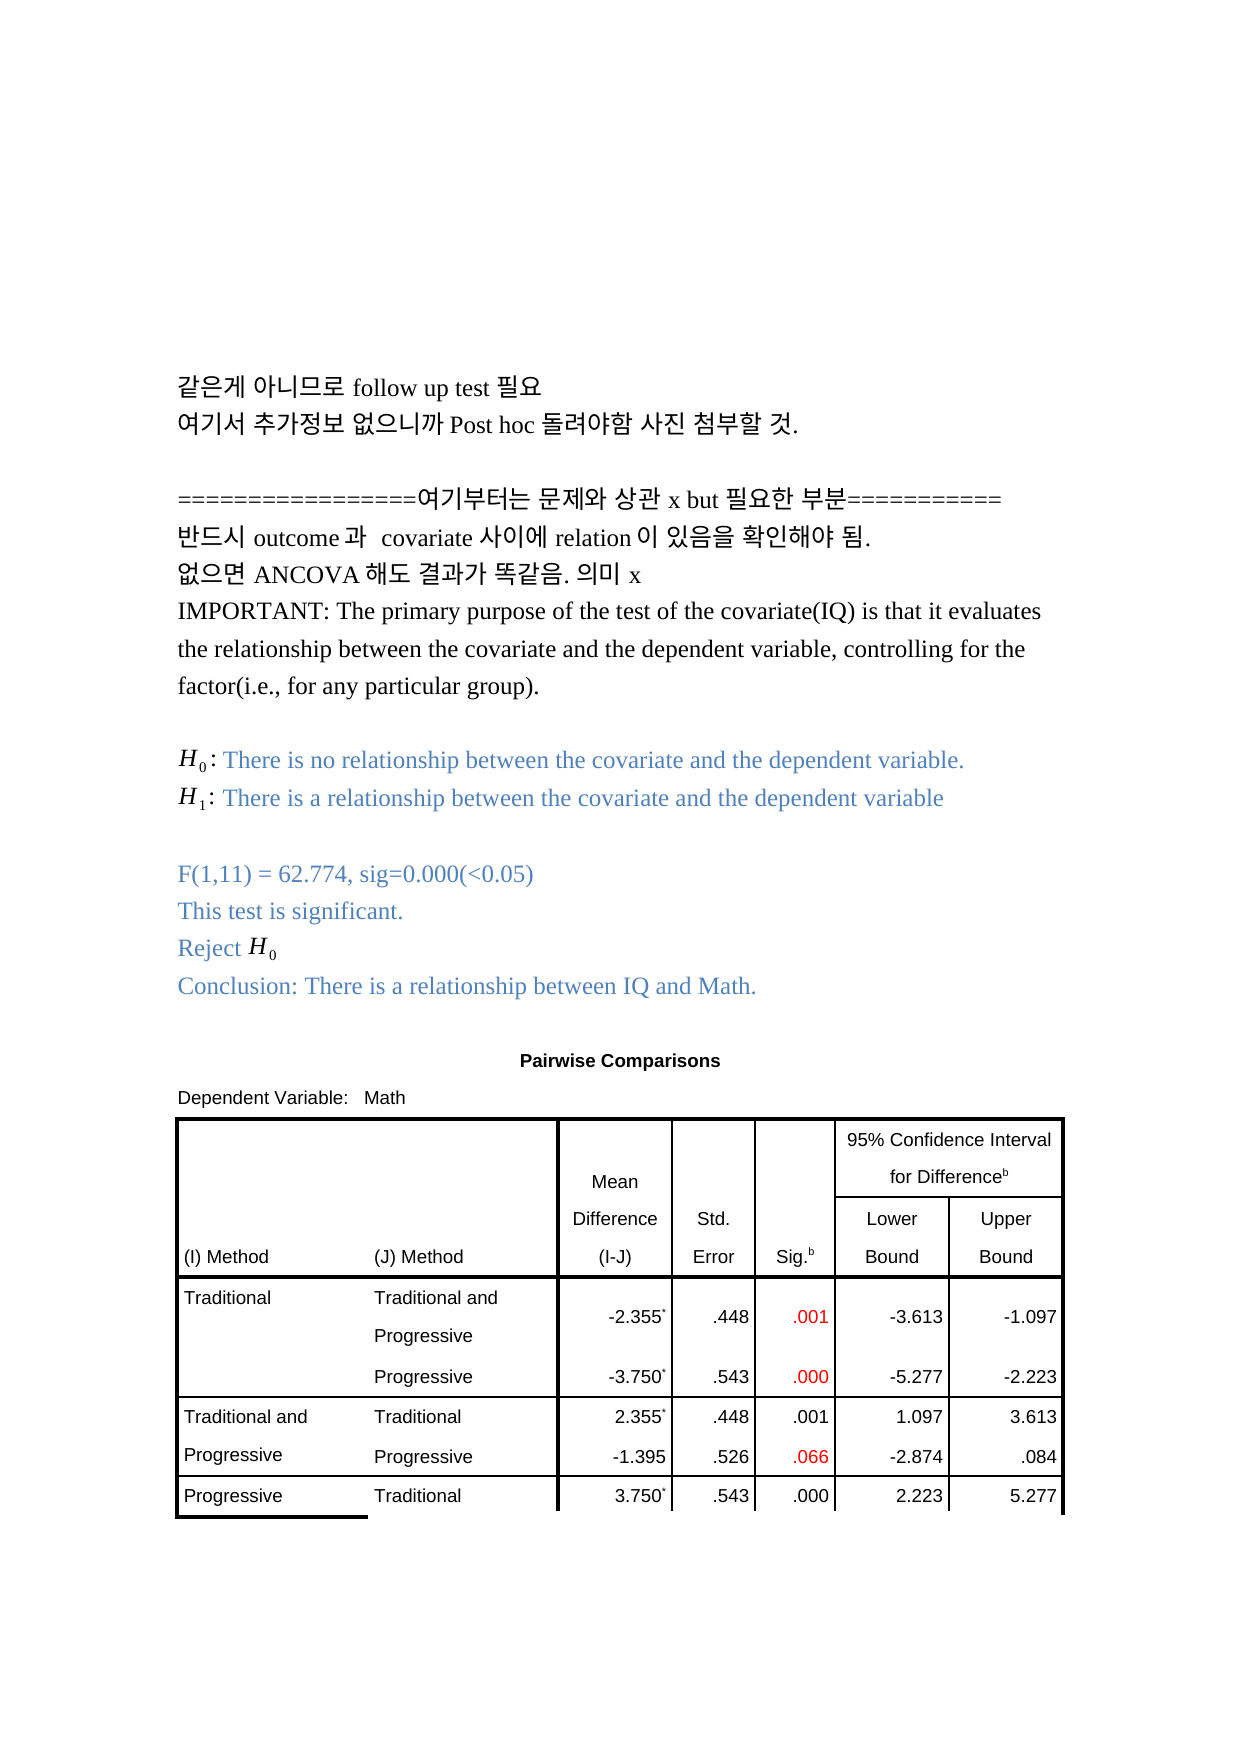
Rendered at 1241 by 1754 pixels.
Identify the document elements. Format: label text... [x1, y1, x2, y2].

text 여기서 추가정보 없으니까Post hoc 돌려야함 사진 첨부할 것. [177, 404, 1063, 442]
table_cell Sig.b [756, 1121, 834, 1275]
table_cell .000 [755, 1477, 835, 1515]
text Reject [177, 929, 1063, 967]
table_cell .001 [756, 1398, 834, 1436]
table_cell (I) Method [179, 1121, 368, 1275]
table_cell Upper Bound [950, 1198, 1061, 1275]
table_cell Dependent Variable: Math [177, 1079, 1063, 1117]
table_cell Traditional and Progressive [368, 1279, 556, 1354]
text There is a relationship between the covariate and the dependent variable [177, 779, 1063, 817]
table_cell -2.223 [950, 1354, 1061, 1396]
table_cell .001 [756, 1279, 834, 1354]
table_cell Std. Error [673, 1121, 754, 1275]
table_cell -5.277 [836, 1354, 948, 1396]
table_cell Progressive [368, 1354, 556, 1396]
table_header Pairwise Comparisons [177, 1042, 1063, 1079]
text =================여기부터는 문제와 상관 x but 필요한 부분=========== [177, 479, 1063, 517]
text F(1,11) = 62.774, sig=0.000(<0.05) [177, 854, 1063, 892]
table_cell .543 [672, 1477, 755, 1515]
table_cell .084 [950, 1436, 1061, 1475]
table_cell -1.097 [950, 1279, 1061, 1354]
table_cell Progressive [179, 1477, 368, 1515]
table_cell .448 [673, 1279, 754, 1354]
table_cell 1.097 [836, 1398, 948, 1436]
table_cell Traditional and Progressive [179, 1398, 368, 1475]
table_cell -2.874 [836, 1436, 948, 1475]
table_cell 95% Confidence Interval for Differenceb [836, 1121, 1061, 1196]
table_cell 2.223 [835, 1477, 949, 1515]
text Conclusion: There is a relationship between IQ and Math. [177, 967, 1063, 1004]
text IMPORTANT: The primary purpose of the test of the covariate(IQ) is that it evaluates the relationship between the covariate and the dependent variable, controlling for the factor(i.e., for any particular group). [177, 592, 1063, 704]
table_cell (J) Method [368, 1121, 556, 1275]
table_cell Traditional [368, 1477, 558, 1515]
text 없으면 ANCOVA해도 결과가 똑같음. 의미 x [177, 554, 1063, 592]
table_cell .000 [756, 1354, 834, 1396]
text 반드시 outcome과 covariate 사이에 relation이 있음을 확인해야 됨. [177, 517, 1063, 554]
table_cell Traditional [368, 1398, 556, 1436]
table_cell 3.613 [950, 1398, 1061, 1436]
table_cell Progressive [368, 1436, 556, 1475]
table_cell .448 [673, 1398, 754, 1436]
table_cell -3.613 [836, 1279, 948, 1354]
text This test is significant. [177, 892, 1063, 929]
text 같은게 아니므로 follow up test 필요 [177, 367, 1063, 404]
table_cell 5.277 [949, 1477, 1061, 1515]
table_cell -3.750* [560, 1354, 671, 1396]
table_cell Mean Difference (I-J) [560, 1121, 671, 1275]
table_cell .526 [673, 1436, 754, 1475]
table_cell .543 [673, 1354, 754, 1396]
text There is no relationship between the covariate and the dependent variable. [177, 742, 1063, 779]
table_cell 3.750* [558, 1477, 672, 1515]
table_cell -2.355* [560, 1279, 671, 1354]
table_cell 2.355* [560, 1398, 671, 1436]
table_cell Traditional [179, 1279, 368, 1396]
table_cell -1.395 [560, 1436, 671, 1475]
table_cell Lower Bound [836, 1198, 948, 1275]
table_cell .066 [756, 1436, 834, 1475]
